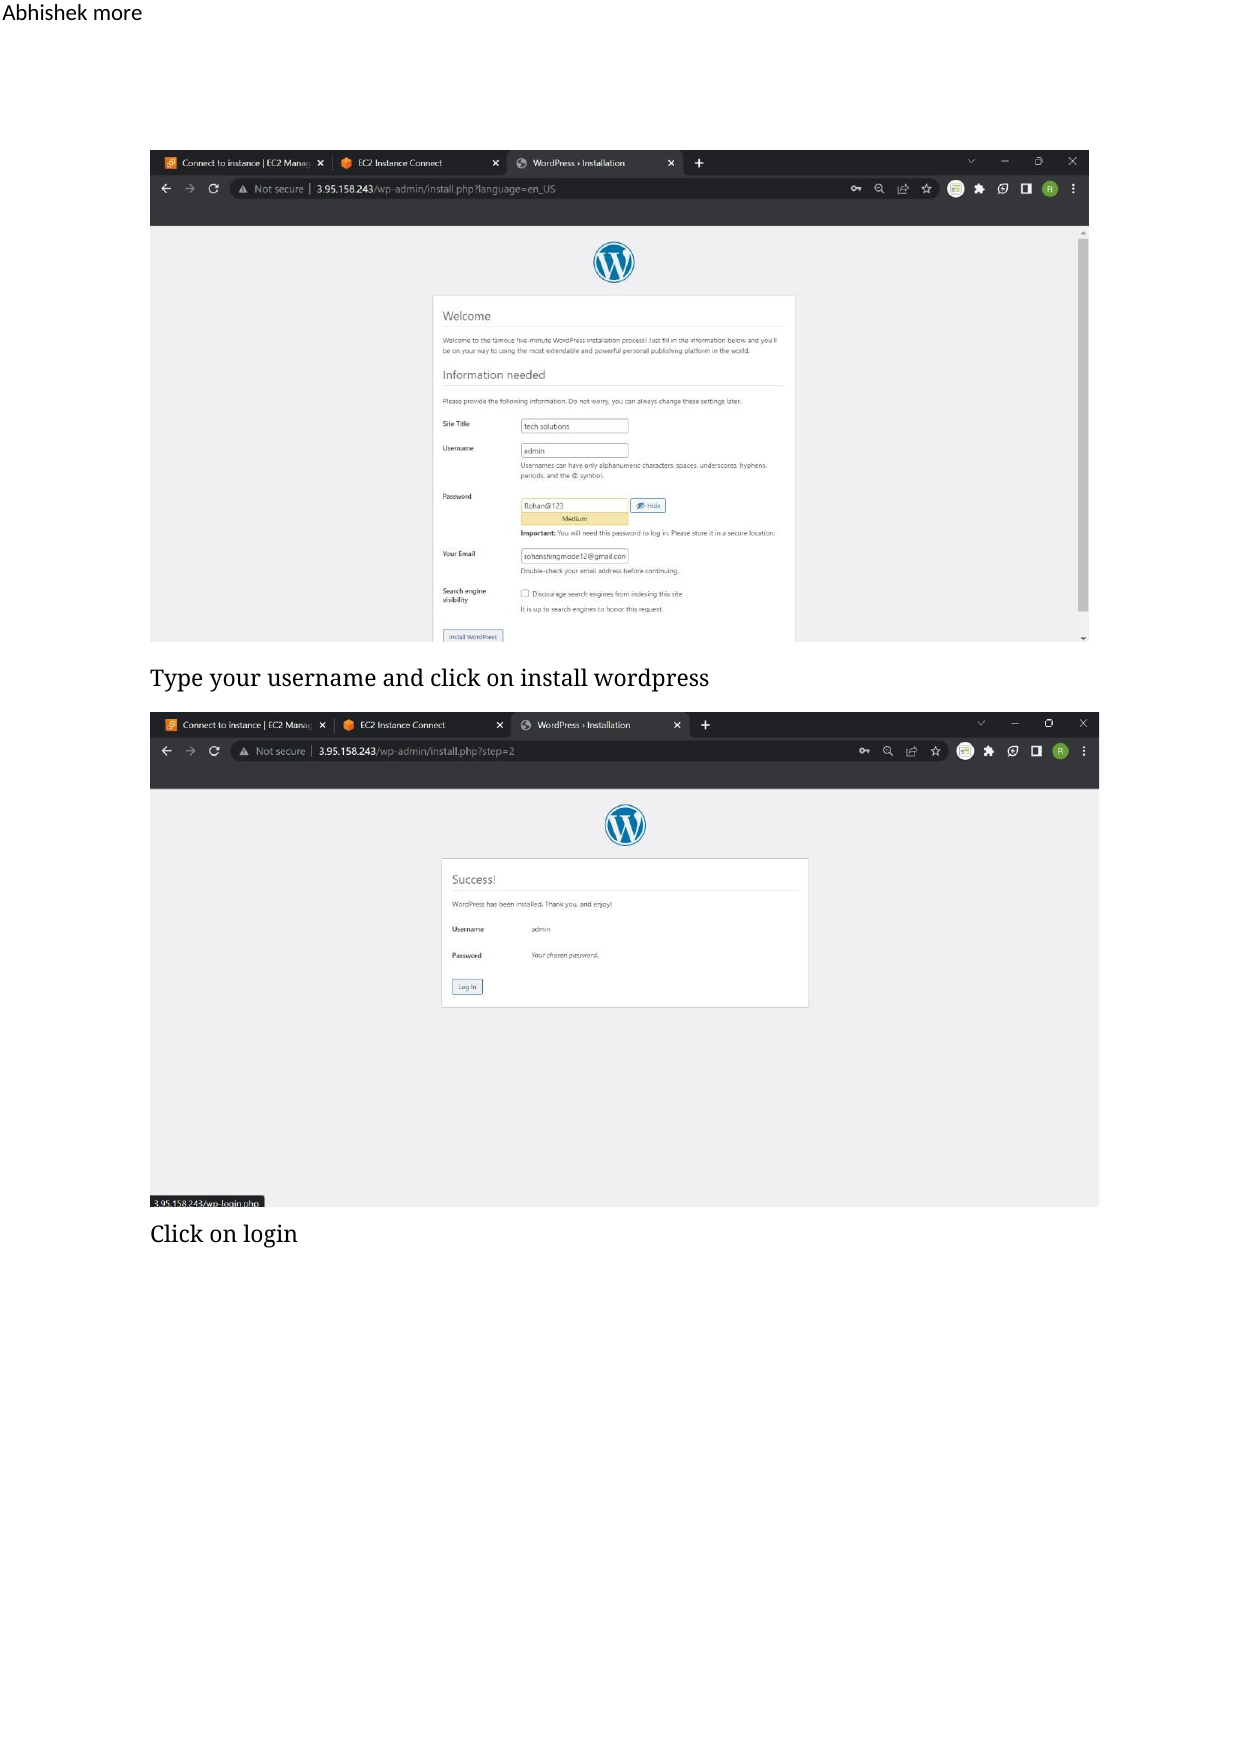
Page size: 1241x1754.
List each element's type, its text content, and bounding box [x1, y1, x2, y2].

picture [150, 150, 1089, 642]
text Type your username and click on install wordpress [150, 662, 1101, 693]
picture [150, 712, 1100, 1207]
